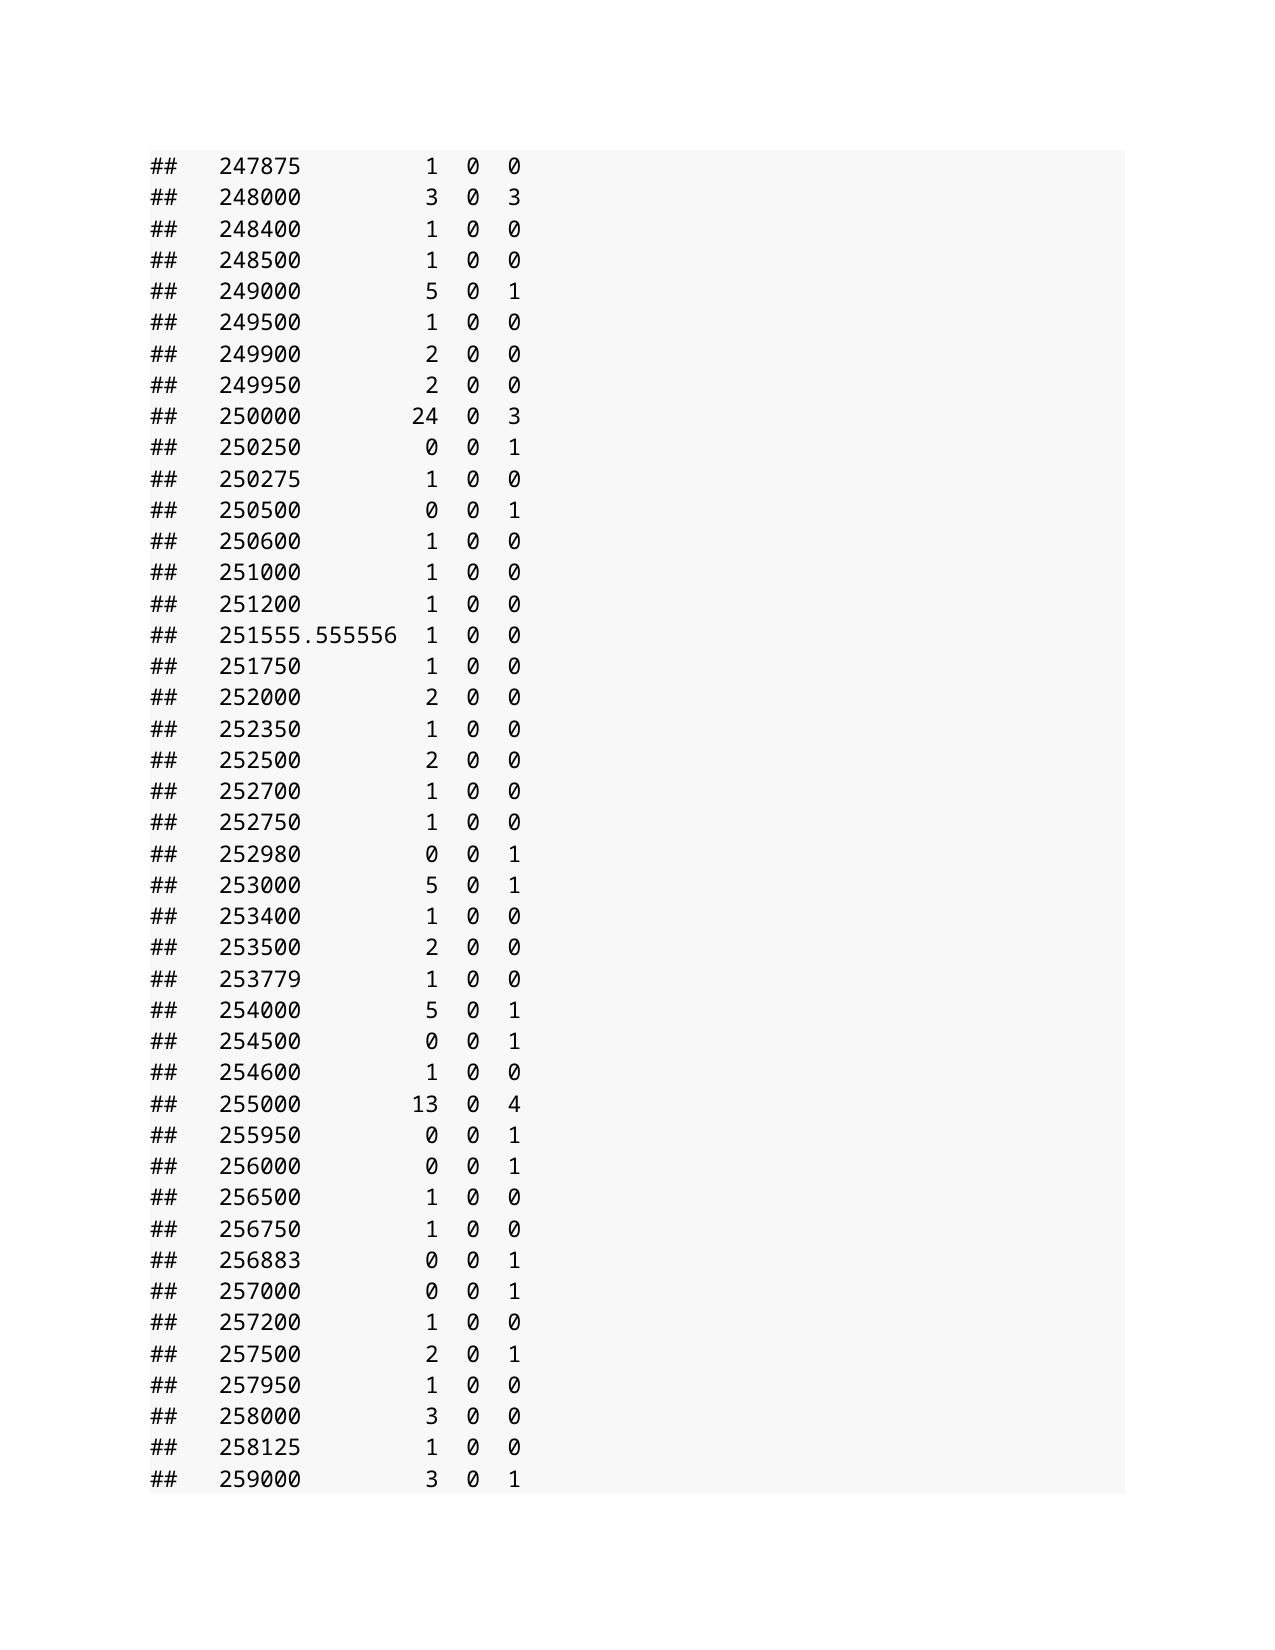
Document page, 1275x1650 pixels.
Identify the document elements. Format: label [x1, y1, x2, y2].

text [150, 150, 1125, 1494]
